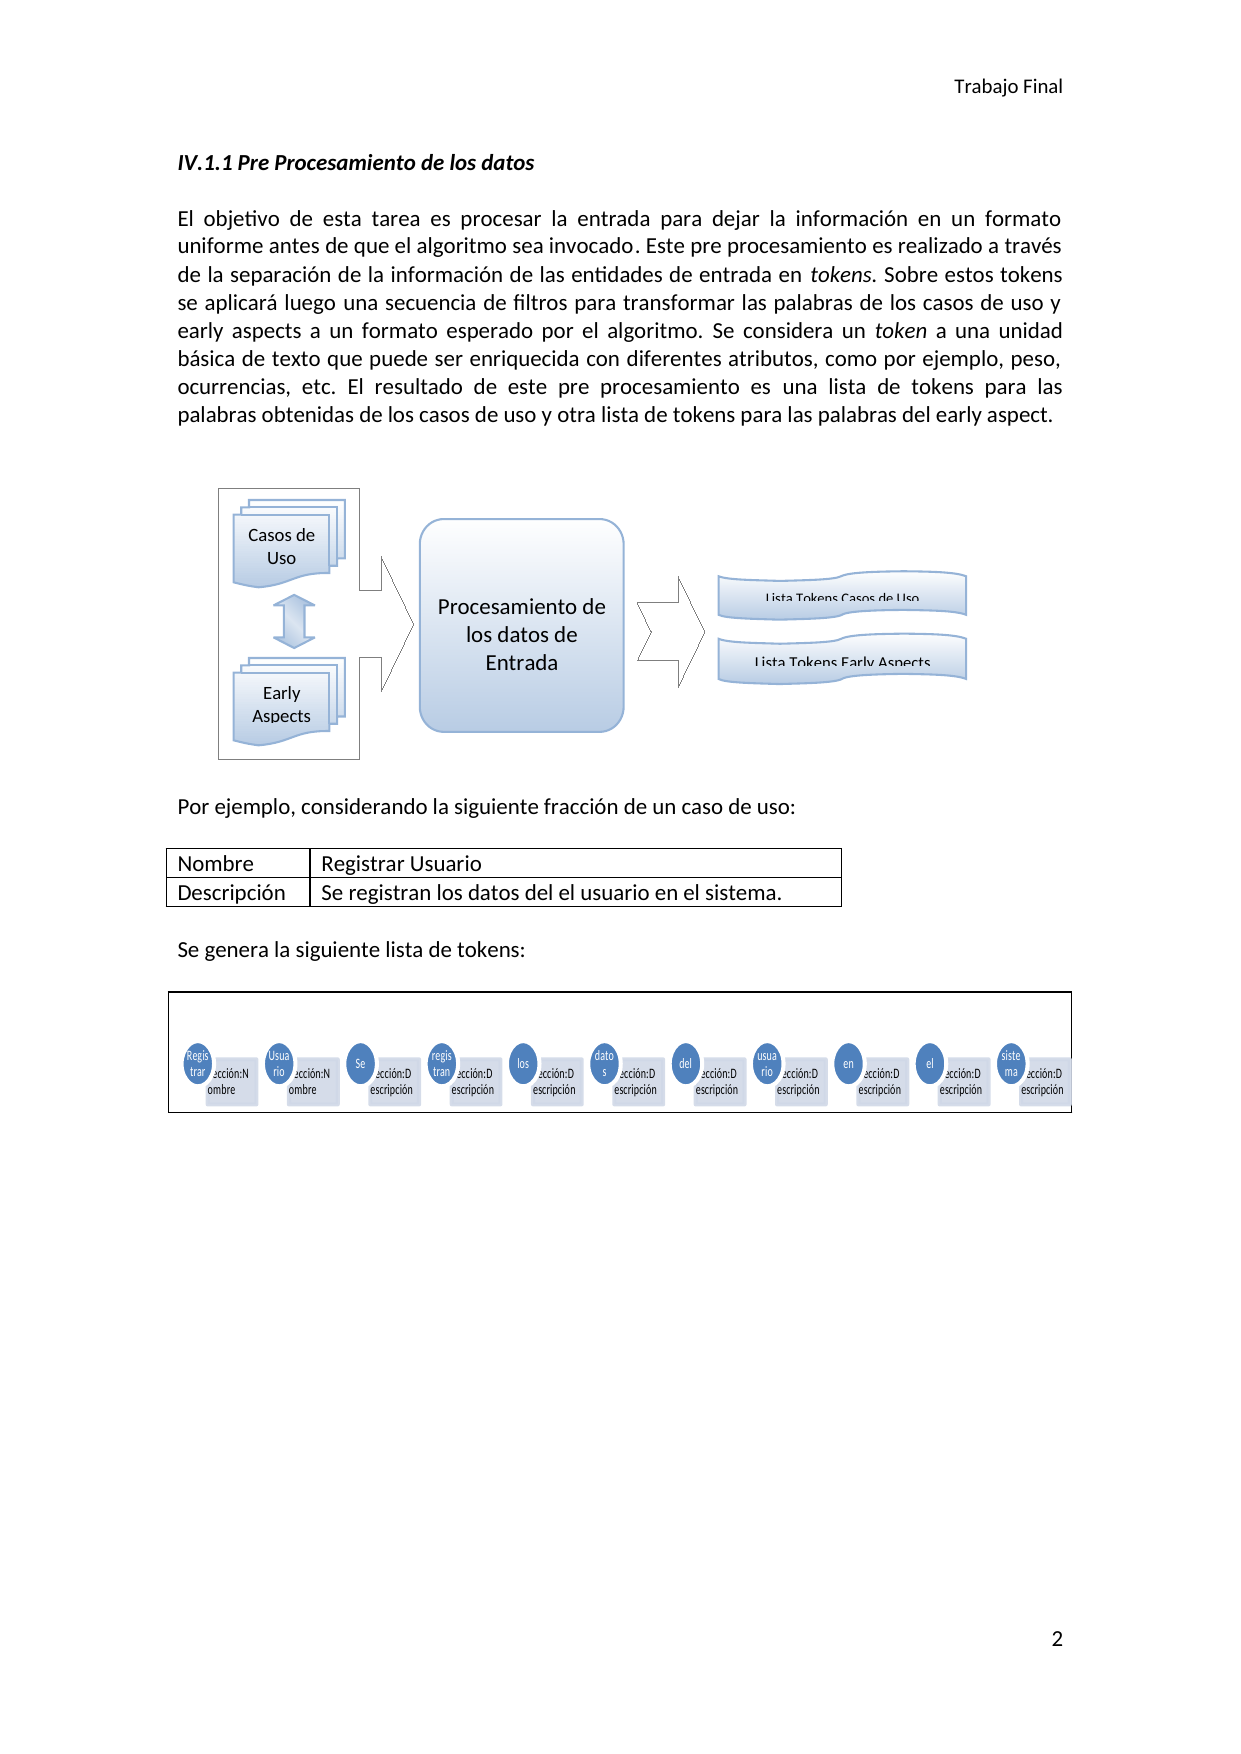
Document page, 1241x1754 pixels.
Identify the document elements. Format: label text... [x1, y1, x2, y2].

text IV.1.1 Pre Procesamiento de los datos [177, 148, 1063, 176]
table_header Registrar Usuario [311, 849, 841, 877]
text El objetivo de esta tarea es procesar la entrada para dejar la información en un formato uniforme antes de que el algoritmo sea invocado. Este pre procesamiento es realizado a través de la separación de la información de las entidades de entrada en tokens. Sobre estos tokens se aplicará luego una secuencia de filtros para transformar las palabras de los casos de uso y early aspects a un formato esperado por el algoritmo. Se considera un token a una unidad básica de texto que puede ser enriquecida con diferentes atributos, como por ejemplo, peso, ocurrencias, etc. El resultado de este pre procesamiento es una lista de tokens para las palabras obtenidas de los casos de uso y otra lista de tokens para las palabras del early aspect. [177, 204, 1063, 428]
table_cell Descripción [167, 878, 309, 906]
table_header Nombre [167, 849, 309, 877]
text Se genera la siguiente lista de tokens: [177, 935, 1063, 963]
table_cell Se registran los datos del el usuario en el sistema. [311, 878, 841, 906]
text Por ejemplo, considerando la siguiente fracción de un caso de uso: [177, 792, 1063, 820]
